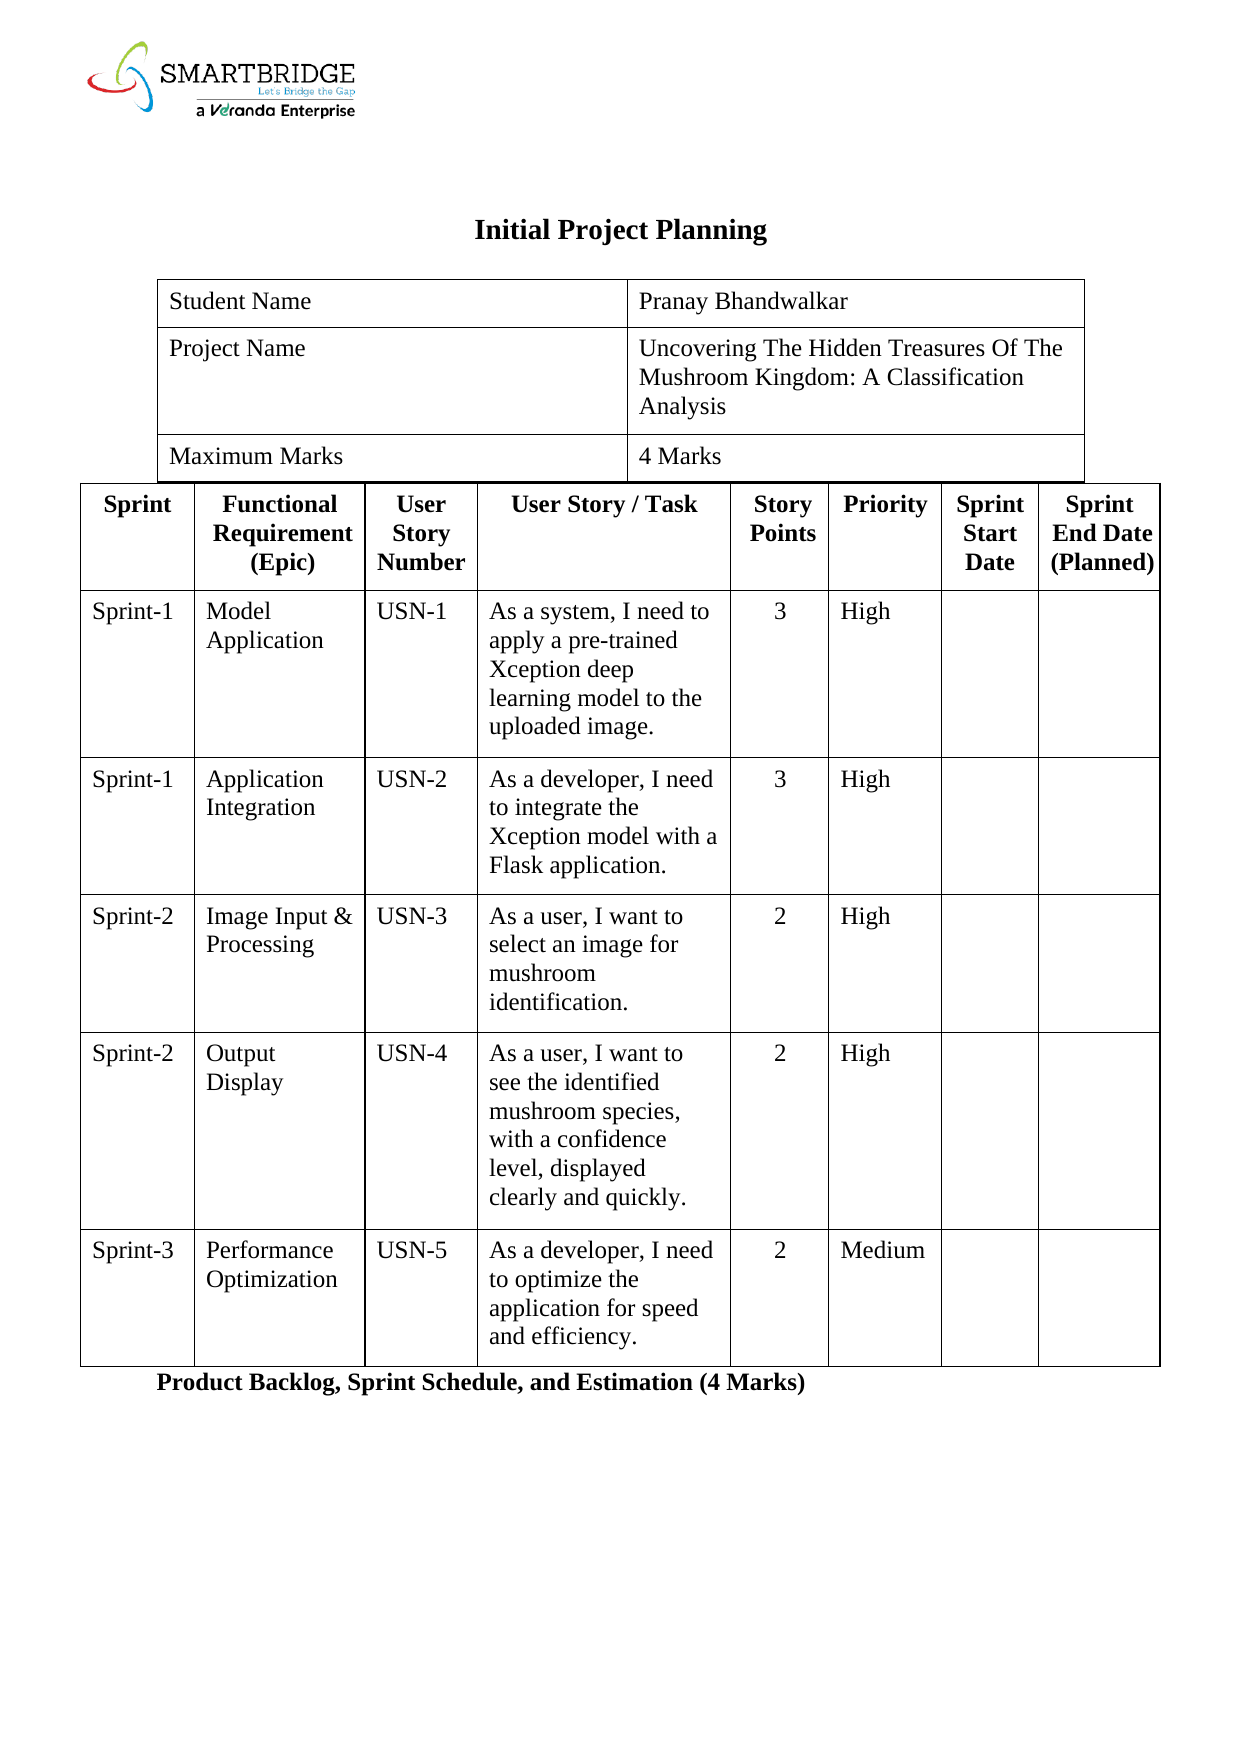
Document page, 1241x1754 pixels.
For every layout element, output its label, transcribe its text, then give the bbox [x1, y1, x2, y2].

table_cell Sprint-1 [81, 591, 194, 757]
table_header Sprint End Date (Planned) [1039, 484, 1159, 590]
table_cell As a user, I want to select an image for mushroom identification. [478, 895, 730, 1032]
table_cell 3 [731, 758, 828, 894]
table_cell USN-2 [366, 758, 477, 894]
table_cell [1039, 1230, 1159, 1366]
table_cell [942, 1033, 1038, 1228]
table_cell Maximum Marks [158, 435, 627, 481]
table_cell [942, 758, 1038, 894]
table_cell [1039, 591, 1159, 757]
table_header Sprint Start Date [942, 484, 1038, 590]
table_cell 2 [731, 1033, 828, 1228]
table_cell [942, 591, 1038, 757]
table_cell Performance Optimization [195, 1230, 364, 1366]
table_cell 4 Marks [628, 435, 1084, 481]
table_cell Sprint-2 [81, 895, 194, 1032]
table_header User Story Number [366, 484, 477, 590]
table_cell High [829, 591, 941, 757]
table_header User Story / Task [478, 484, 730, 590]
table_header Story Points [731, 484, 828, 590]
table_cell 3 [731, 591, 828, 757]
table_cell Project Name [158, 328, 627, 434]
table_cell Model Application [195, 591, 364, 757]
table_header Pranay Bhandwalkar [628, 280, 1084, 327]
table_cell High [829, 1033, 941, 1228]
table_cell As a developer, I need to integrate the Xception model with a Flask application. [478, 758, 730, 894]
table_header Sprint [81, 484, 194, 590]
table_cell Medium [829, 1230, 941, 1366]
table_cell Sprint-1 [81, 758, 194, 894]
table_header Student Name [158, 280, 627, 327]
text Product Backlog, Sprint Schedule, and Estimation (4 Marks) [150, 1367, 1090, 1396]
table_cell [1039, 758, 1159, 894]
table_cell Sprint-2 [81, 1033, 194, 1228]
picture [73, 18, 370, 141]
table_cell High [829, 758, 941, 894]
table_cell USN-1 [366, 591, 477, 757]
table_cell 2 [731, 895, 828, 1032]
table_cell High [829, 895, 941, 1032]
table_cell Uncovering The Hidden Treasures Of The Mushroom Kingdom: A Classification Analysis [628, 328, 1084, 434]
text Initial Project Planning [150, 212, 767, 246]
table_cell As a developer, I need to optimize the application for speed and efficiency. [478, 1230, 730, 1366]
table_cell [942, 1230, 1038, 1366]
table_cell 2 [731, 1230, 828, 1366]
table_cell [1039, 895, 1159, 1032]
table_cell Image Input & Processing [195, 895, 364, 1032]
table_cell USN-3 [366, 895, 477, 1032]
table_cell As a user, I want to see the identified mushroom species, with a confidence level, displayed clearly and quickly. [478, 1033, 730, 1228]
table_cell USN-4 [366, 1033, 477, 1228]
table_cell USN-5 [366, 1230, 477, 1366]
table_cell Application Integration [195, 758, 364, 894]
table_cell Sprint-3 [81, 1230, 194, 1366]
table_header Priority [829, 484, 941, 590]
table_cell Output Display [195, 1033, 364, 1228]
table_header Functional Requirement (Epic) [195, 484, 364, 590]
table_cell [1039, 1033, 1159, 1228]
table_cell [942, 895, 1038, 1032]
table_cell As a system, I need to apply a pre-trained Xception deep learning model to the uploaded image. [478, 591, 730, 757]
